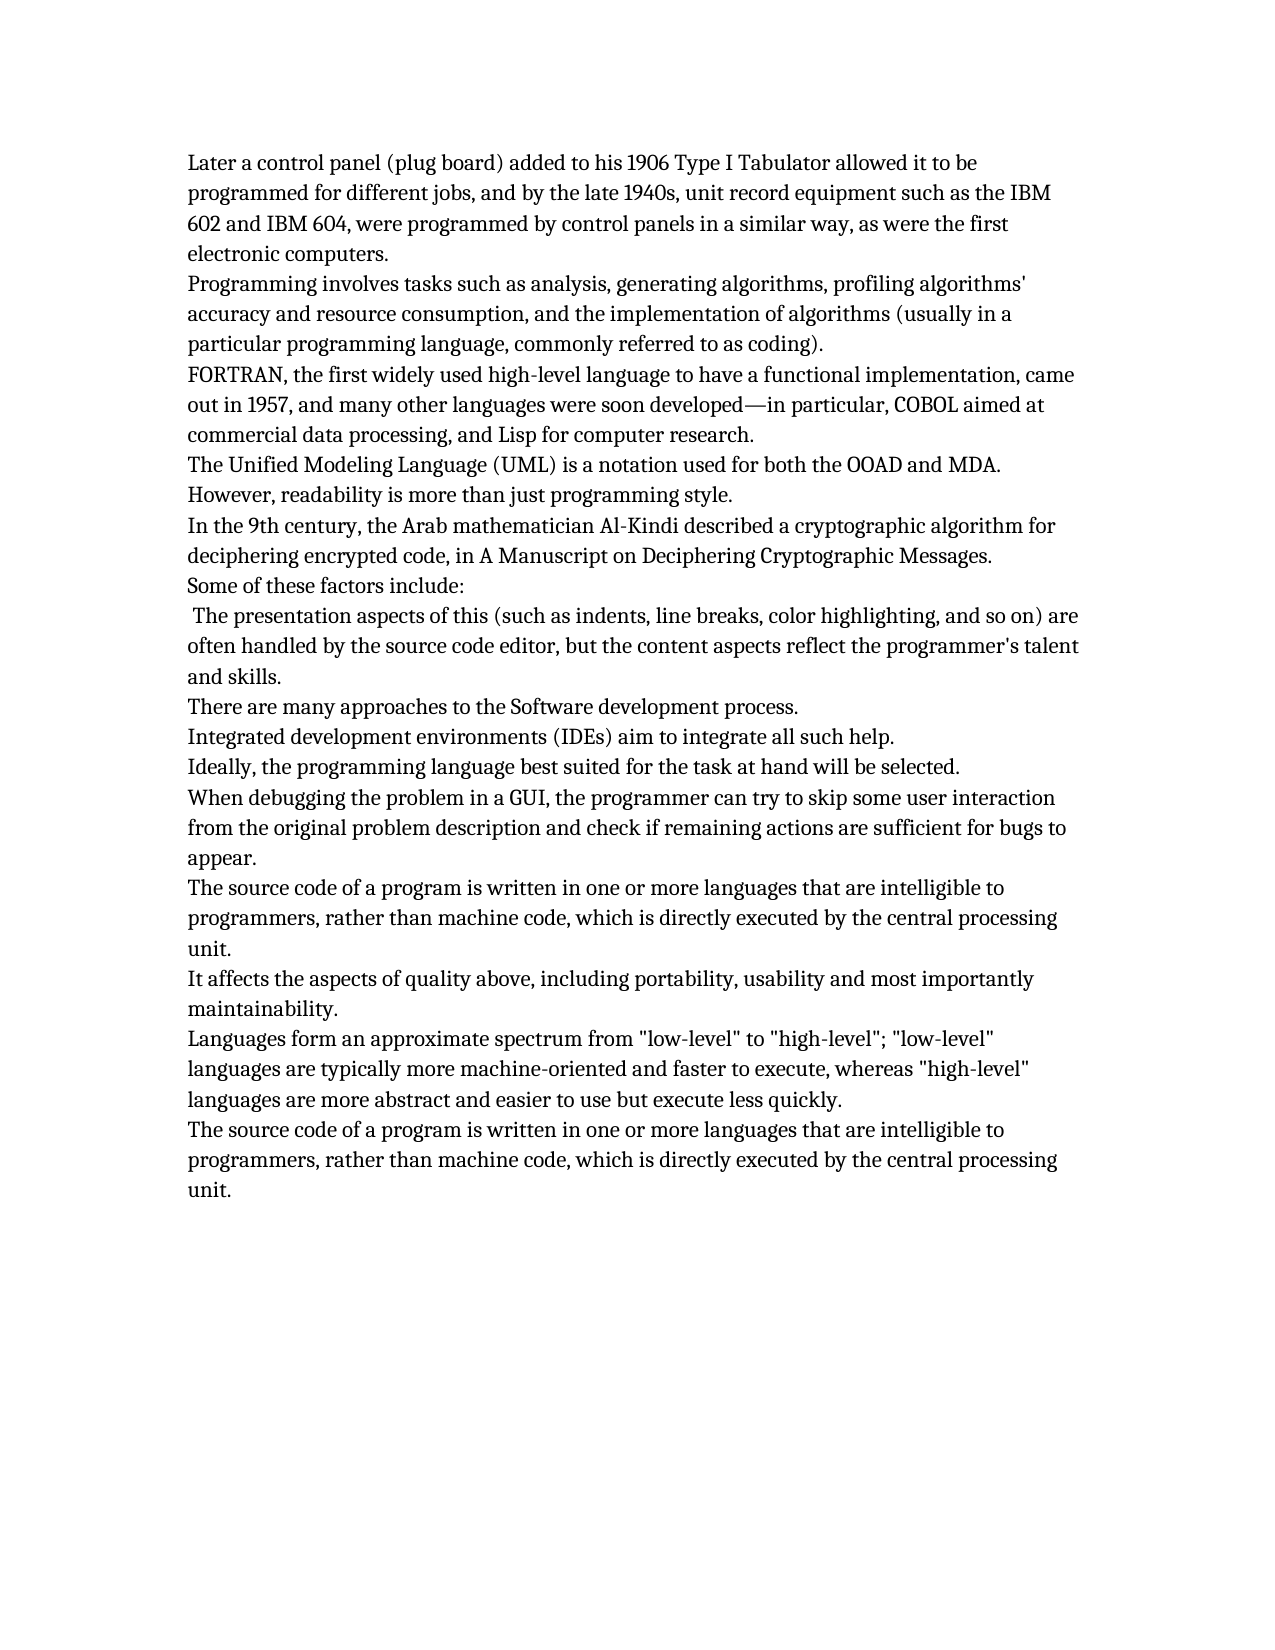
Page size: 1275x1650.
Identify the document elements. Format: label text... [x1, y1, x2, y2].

text Later a control panel (plug board) added to his 1906 Type I Tabulator allowed it to be programmed for different jobs, and by the late 1940s, unit record equipment such as the IBM 602 and IBM 604, were programmed by control panels in a similar way, as were the first electronic computers. Programming involves tasks such as analysis, generating algorithms, profiling algorithms' accuracy and resource consumption, and the implementation of algorithms (usually in a particular programming language, commonly referred to as coding). FORTRAN, the first widely used high-level language to have a functional implementation, came out in 1957, and many other languages were soon developed—in particular, COBOL aimed at commercial data processing, and Lisp for computer research. The Unified Modeling Language (UML) is a notation used for both the OOAD and MDA. However, readability is more than just programming style. In the 9th century, the Arab mathematician Al-Kindi described a cryptographic algorithm for deciphering encrypted code, in A Manuscript on Deciphering Cryptographic Messages. Some of these factors include: The presentation aspects of this (such as indents, line breaks, color highlighting, and so on) are often handled by the source code editor, but the content aspects reflect the programmer's talent and skills. There are many approaches to the Software development process. Integrated development environments (IDEs) aim to integrate all such help. Ideally, the programming language best suited for the task at hand will be selected. When debugging the problem in a GUI, the programmer can try to skip some user interaction from the original problem description and check if remaining actions are sufficient for bugs to appear. The source code of a program is written in one or more languages that are intelligible to programmers, rather than machine code, which is directly executed by the central processing unit. It affects the aspects of quality above, including portability, usability and most importantly maintainability. Languages form an approximate spectrum from "low-level" to "high-level"; "low-level" languages are typically more machine-oriented and faster to execute, whereas "high-level" languages are more abstract and easier to use but execute less quickly. The source code of a program is written in one or more languages that are intelligible to programmers, rather than machine code, which is directly executed by the central processing unit. [187, 150, 1087, 1203]
